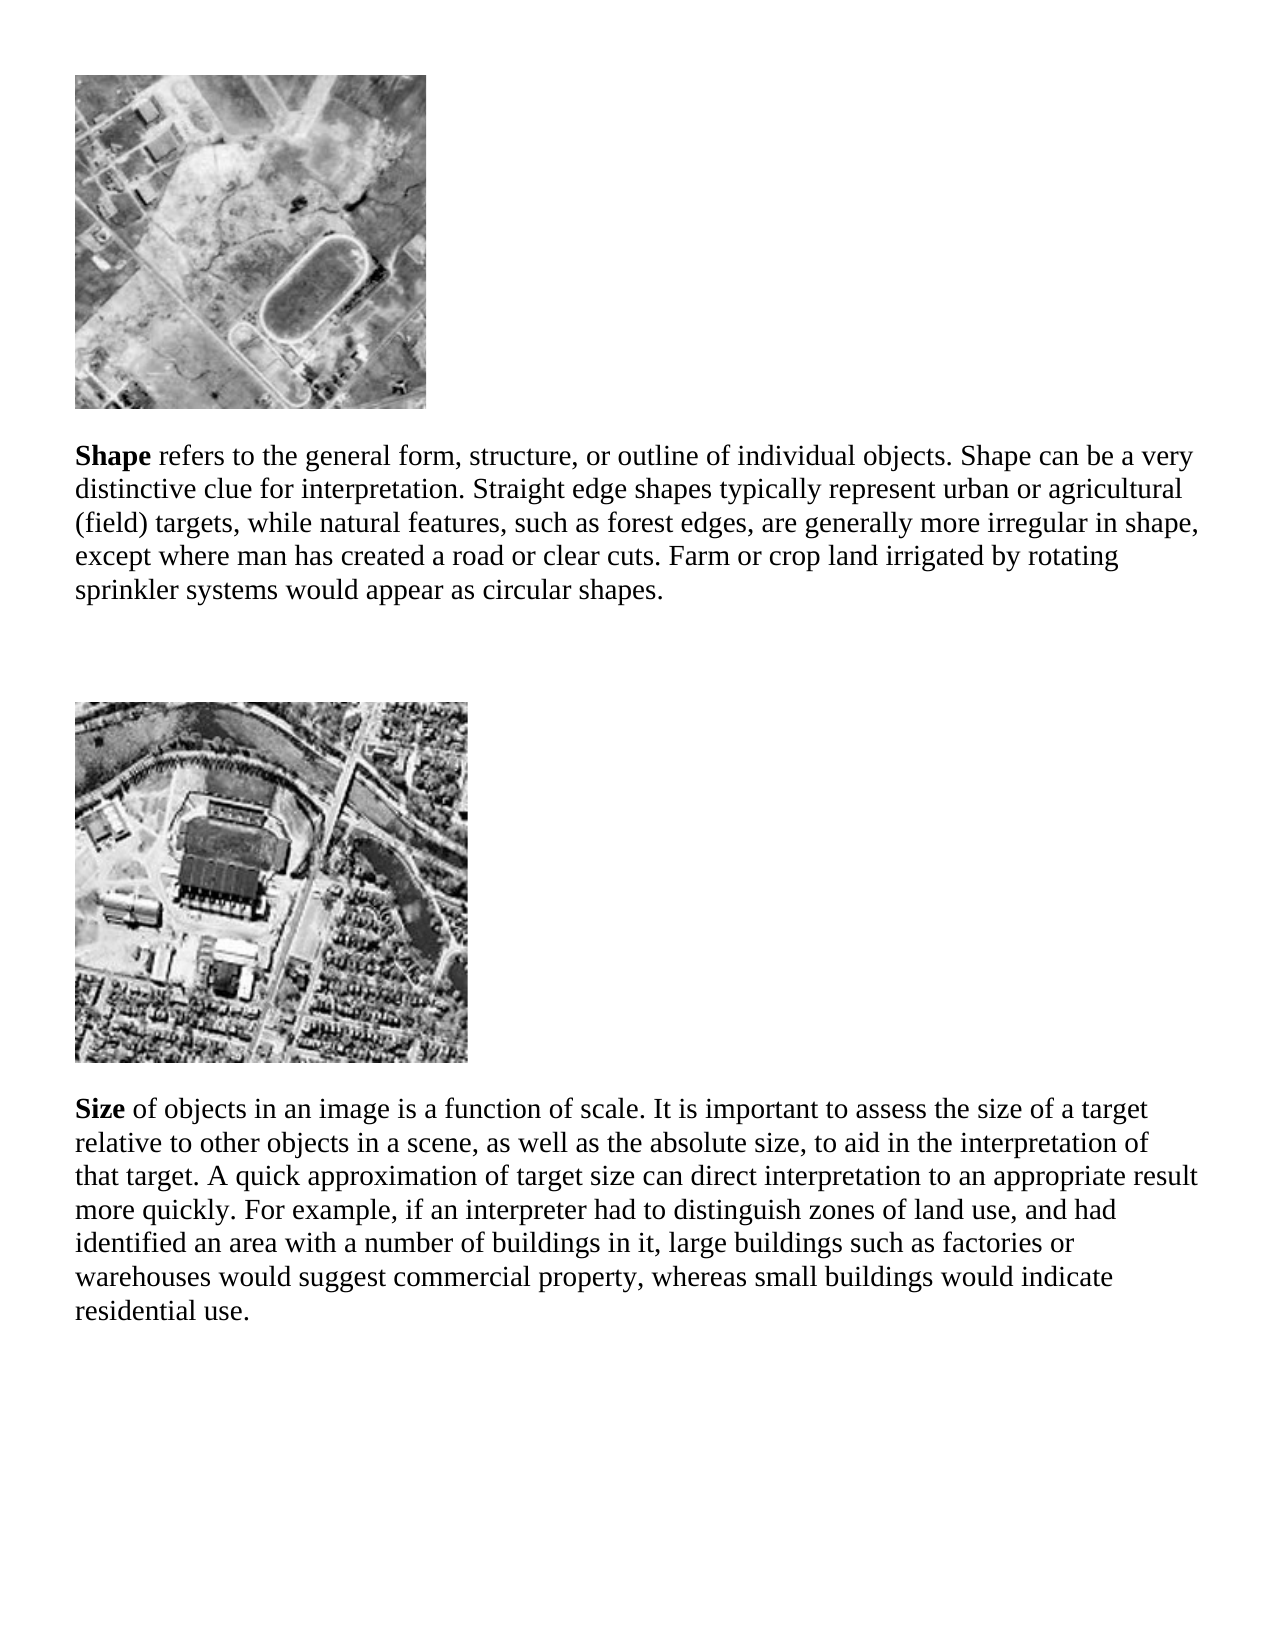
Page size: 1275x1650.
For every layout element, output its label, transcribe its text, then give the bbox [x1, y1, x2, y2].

picture [75, 702, 468, 1063]
text Size of objects in an image is a function of scale. It is important to assess the size of a target relative to other objects in a scene, as well as the absolute size, to aid in the interpretation of that target. A quick approximation of target size can direct interpretation to an appropriate result more quickly. For example, if an interpreter had to distinguish zones of land use, and had identified an area with a number of buildings in it, large buildings such as factories or warehouses would suggest commercial property, whereas small buildings would indicate residential use. [75, 1091, 1200, 1326]
picture [75, 75, 427, 409]
text Shape refers to the general form, structure, or outline of individual objects. Shape can be a very distinctive clue for interpretation. Straight edge shapes typically represent urban or agricultural (field) targets, while natural features, such as forest edges, are generally more irregular in shape, except where man has created a road or clear cuts. Farm or crop land irrigated by rotating sprinkler systems would appear as circular shapes. [75, 438, 1200, 606]
